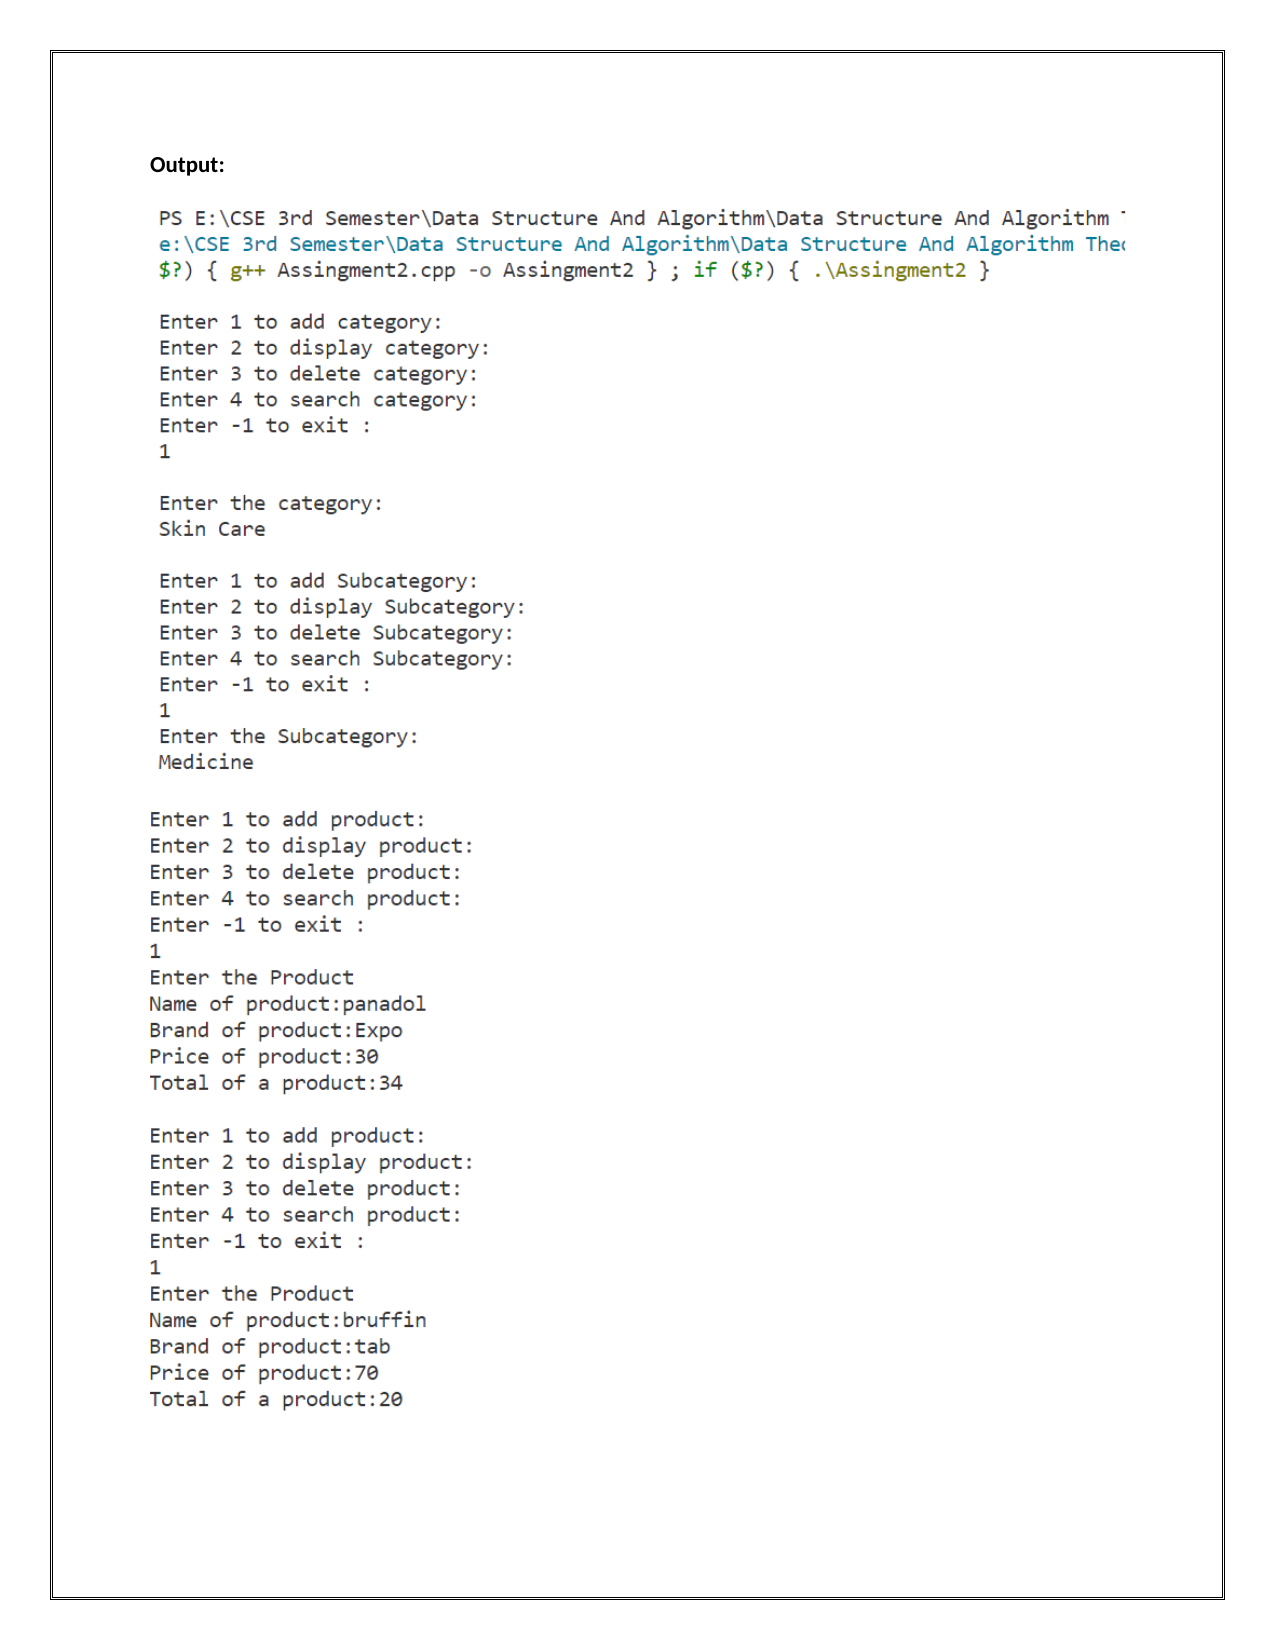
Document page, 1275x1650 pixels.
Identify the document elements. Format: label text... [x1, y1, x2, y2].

text Output: [150, 150, 1125, 178]
picture [150, 800, 1125, 1415]
picture [150, 196, 1125, 782]
